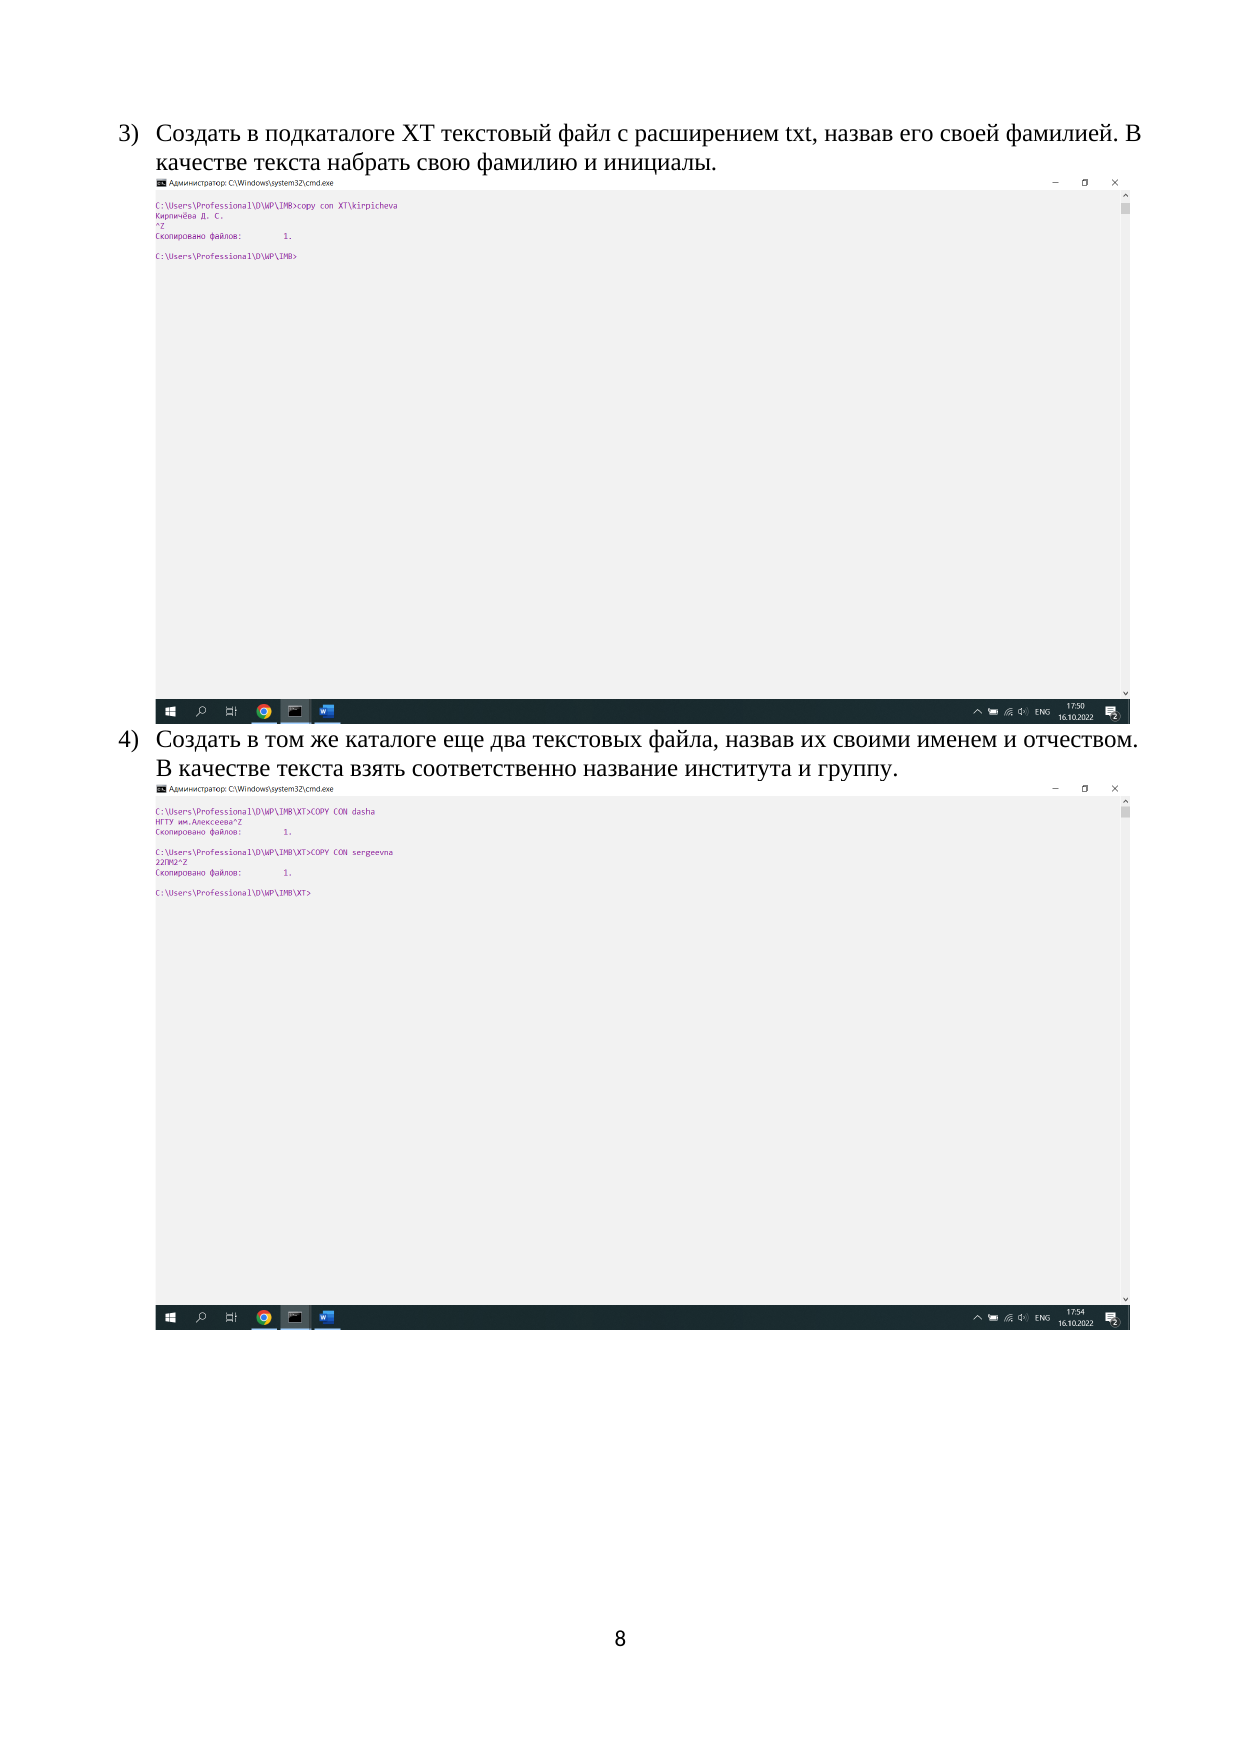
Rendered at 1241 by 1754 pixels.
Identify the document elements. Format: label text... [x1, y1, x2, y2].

picture [155, 176, 1130, 724]
picture [155, 781, 1130, 1330]
